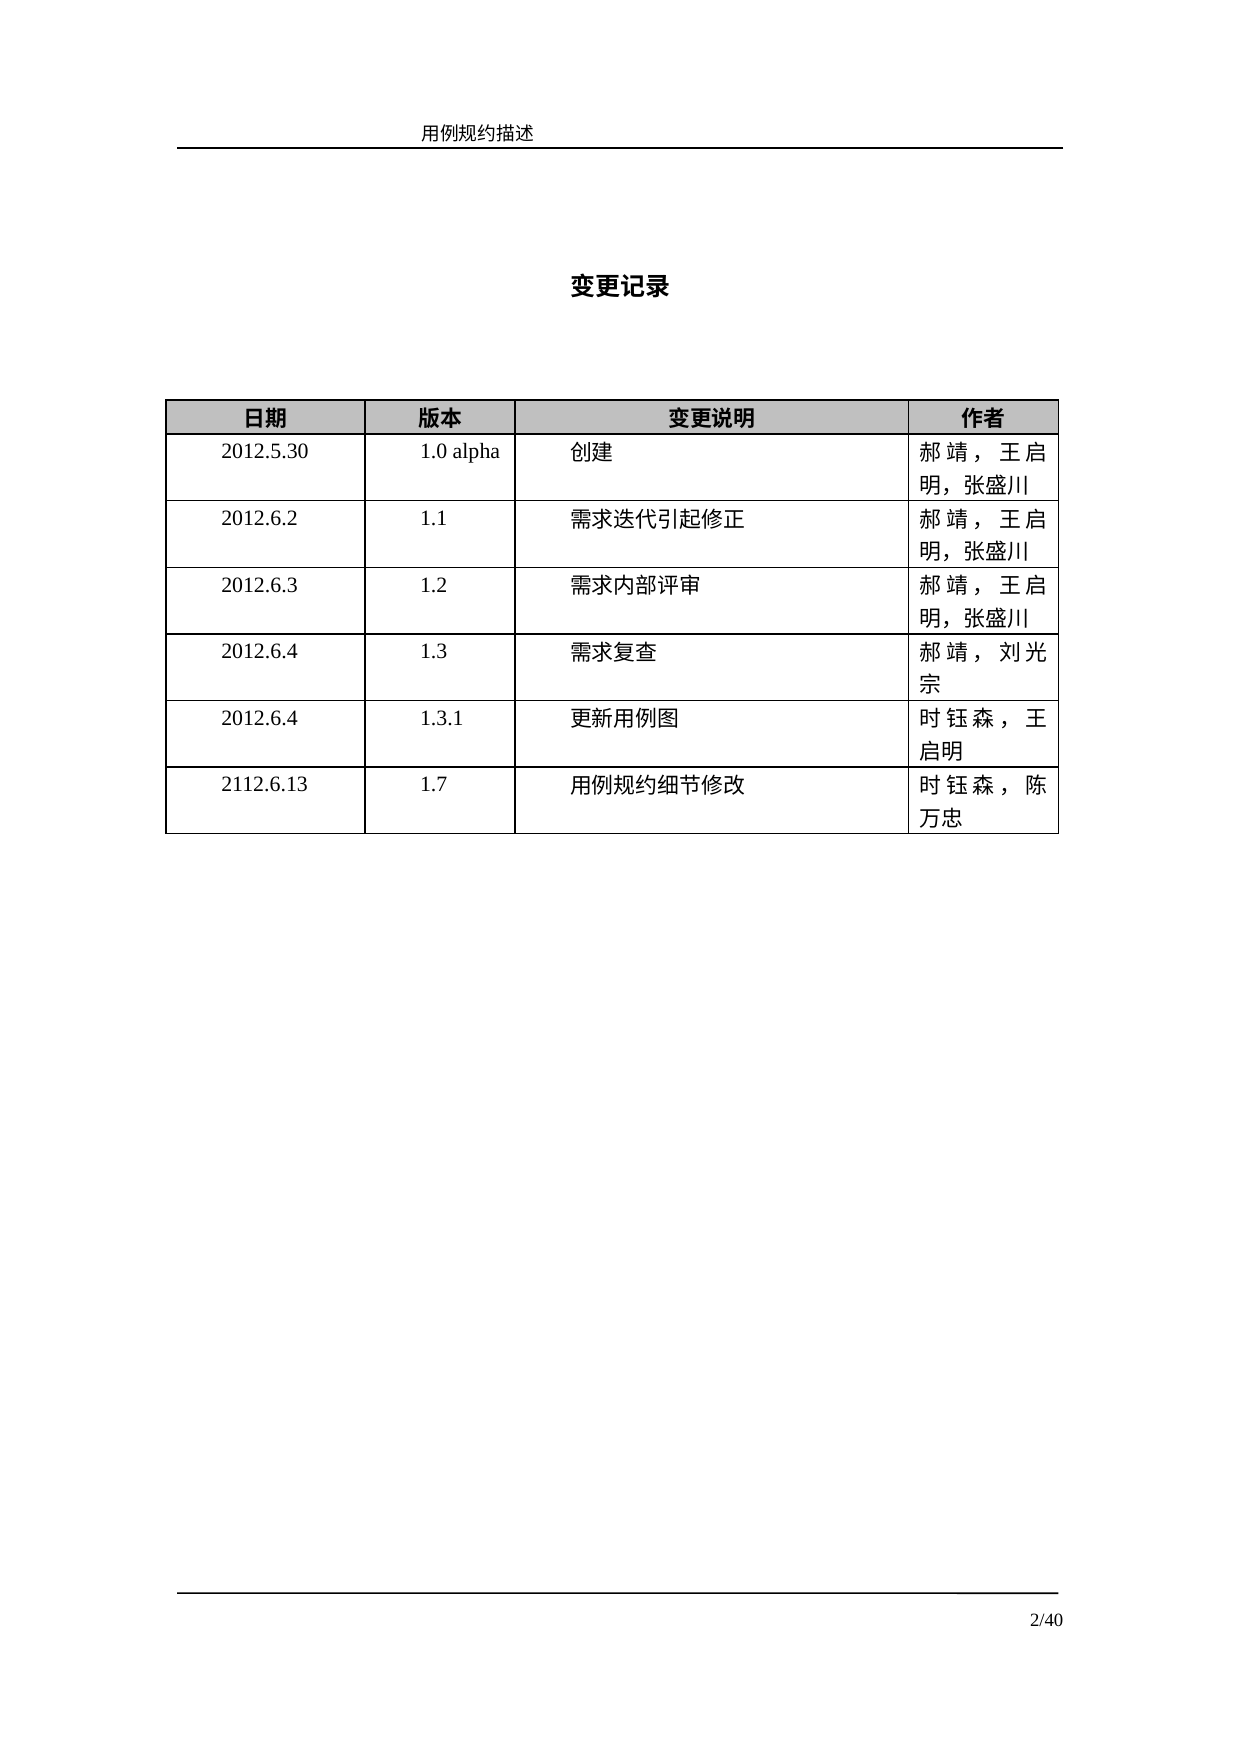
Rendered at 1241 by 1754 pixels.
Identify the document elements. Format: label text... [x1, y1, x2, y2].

table_cell 郝靖，王启明，张盛川 [909, 501, 1058, 566]
table_cell 时钰森，王启明 [909, 701, 1058, 766]
table_cell 2012.6.2 [167, 501, 364, 566]
table_cell 用例规约细节修改 [516, 768, 908, 833]
table_header 变更说明 [516, 401, 908, 433]
table_cell 创建 [516, 435, 908, 500]
table_cell 1.0 alpha [366, 435, 514, 500]
table_cell 1.3.1 [366, 701, 514, 766]
table_header 日期 [167, 401, 364, 433]
table_cell 1.1 [366, 501, 514, 566]
table_cell 1.3 [366, 635, 514, 699]
table_cell 1.7 [366, 768, 514, 833]
table_cell 郝靖，刘光宗 [909, 635, 1058, 699]
table_cell 2112.6.13 [167, 768, 364, 833]
table_cell 2012.5.30 [167, 435, 364, 500]
table_cell 时钰森，陈万忠 [909, 768, 1058, 833]
table_cell 2012.6.4 [167, 701, 364, 766]
table_cell 需求迭代引起修正 [516, 501, 908, 566]
table_header 作者 [909, 401, 1058, 433]
subtitle 变更记录 [177, 252, 1063, 317]
table_cell 需求复查 [516, 635, 908, 699]
table_cell 1.2 [366, 568, 514, 633]
table_header 版本 [366, 401, 514, 433]
table_cell 2012.6.4 [167, 635, 364, 699]
table_cell 需求内部评审 [516, 568, 908, 633]
table_cell 更新用例图 [516, 701, 908, 766]
table_cell 郝靖，王启明，张盛川 [909, 568, 1058, 633]
table_cell 郝靖，王启明，张盛川 [909, 435, 1058, 500]
table_cell 2012.6.3 [167, 568, 364, 633]
